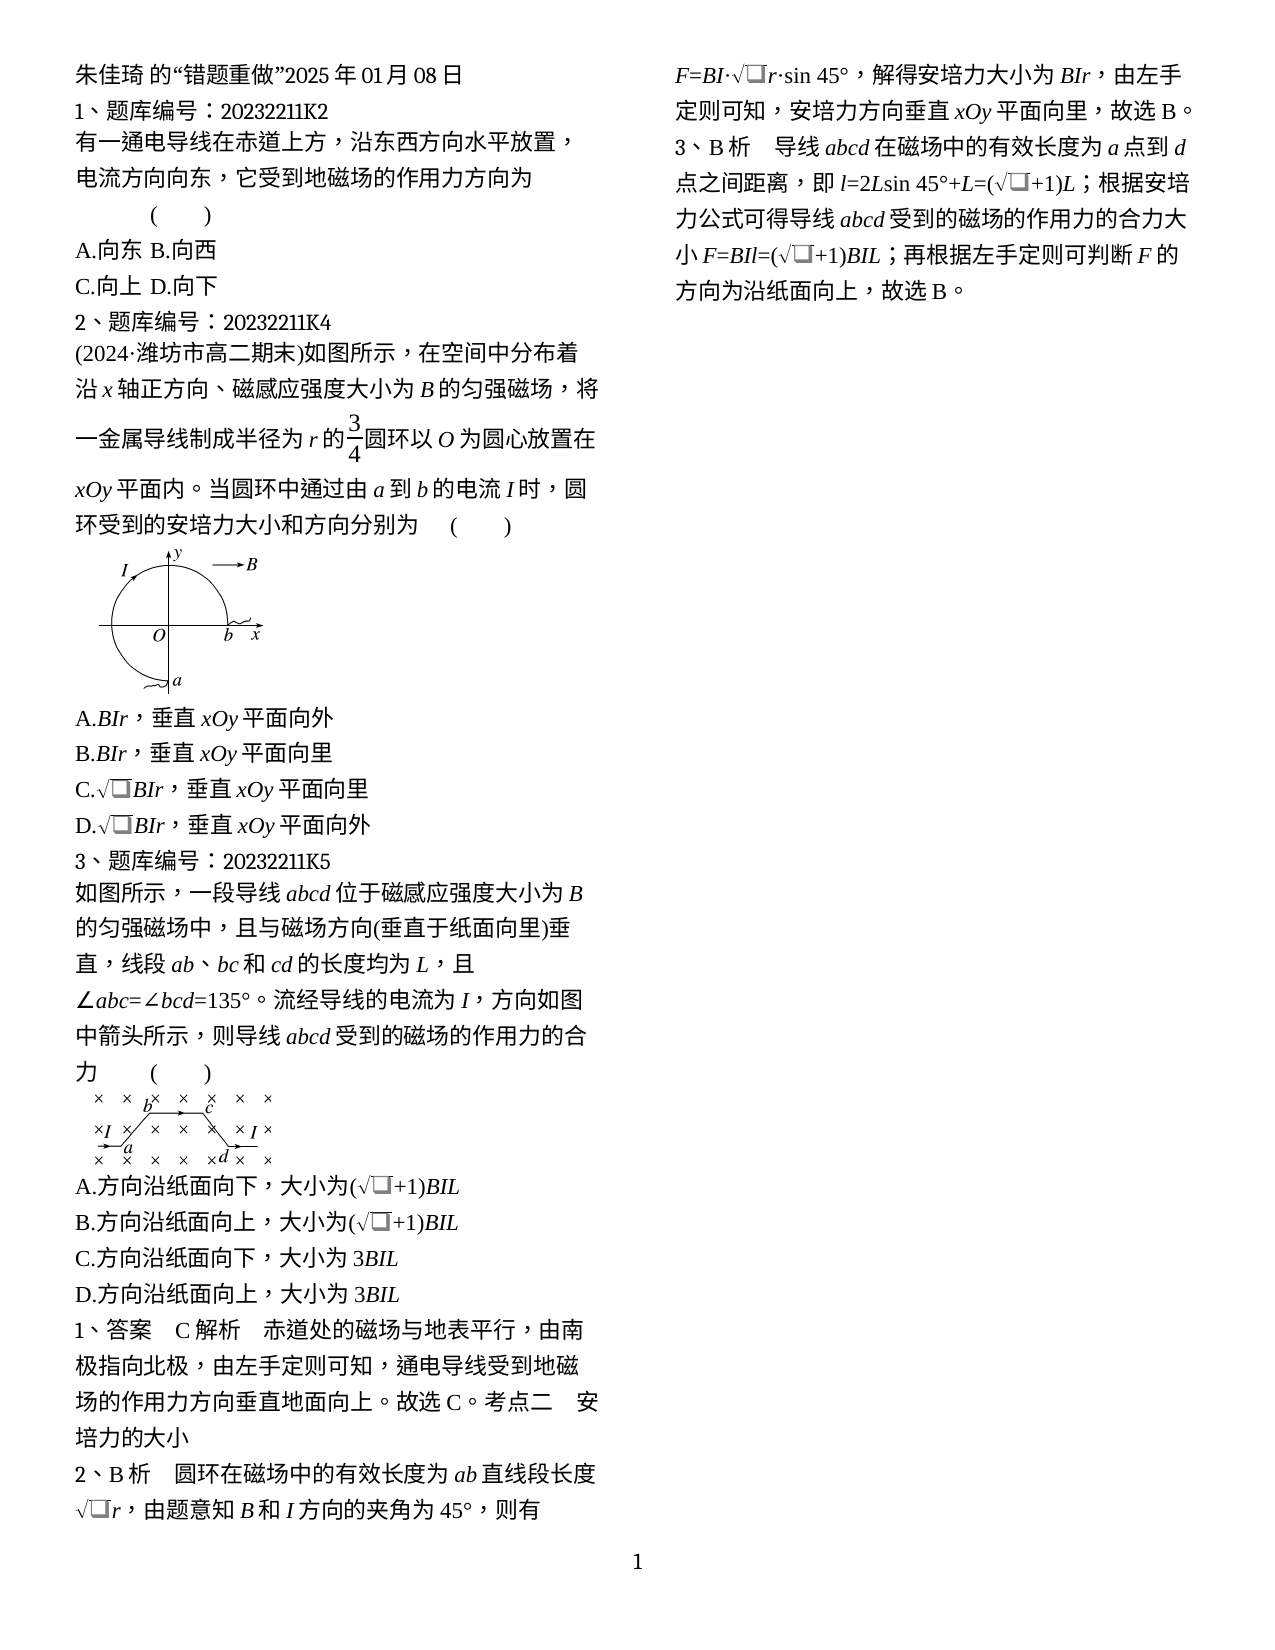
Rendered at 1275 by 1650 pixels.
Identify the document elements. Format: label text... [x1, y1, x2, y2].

text 3、题库编号：20232211K5 [75, 845, 600, 876]
text A.向东 B.向西 [75, 234, 600, 265]
text C.BIr，垂直xOy平面向里 [75, 773, 600, 804]
text 2、B析 圆环在磁场中的有效长度为ab直线段长度r，由题意知B和I方向的夹角为45°，则有F=BI·r·sin 45°，解得安培力大小为BIr，由左手定则可知，安培力方向垂直xOy平面向里，故选B。 [675, 59, 1200, 126]
text 1、题库编号：20232211K2 [75, 95, 600, 126]
text 3、B析 导线abcd在磁场中的有效长度为a点到d点之间距离，即l=2Lsin 45°+L=(+1)L；根据安培力公式可得导线abcd受到的磁场的作用力的合力大小F=BIl=(+1)BIL；再根据左手定则可判断F的方向为沿纸面向上，故选B。 [675, 131, 1200, 306]
text A.BIr，垂直xOy平面向外 [75, 701, 600, 733]
text C.向上 D.向下 [75, 270, 600, 301]
text 如图所示，一段导线abcd位于磁感应强度大小为B的匀强磁场中，且与磁场方向(垂直于纸面向里)垂直，线段ab、bc和cd的长度均为L，且∠abc=∠bcd=135°。流经导线的电流为I，方向如图中箭头所示，则导线abcd受到的磁场的作用力的合力 ( ) [75, 876, 600, 1087]
text B.方向沿纸面向上，大小为(+1)BIL [75, 1206, 600, 1237]
text (2024·潍坊市高二期末)如图所示，在空间中分布着沿x轴正方向、磁感应强度大小为B的匀强磁场，将一金属导线制成半径为r的圆环以O为圆心放置在xOy平面内。当圆环中通过由a到b的电流I时，圆环受到的安培力大小和方向分别为 ( ) [75, 337, 600, 540]
text 1、答案 C解析 赤道处的磁场与地表平行，由南极指向北极，由左手定则可知，通电导线受到地磁场的作用力方向垂直地面向上。故选C。考点二 安培力的大小 [75, 1314, 600, 1453]
text 朱佳琦 的“错题重做”2025年01月08日 [75, 59, 600, 90]
text B.BIr，垂直xOy平面向里 [75, 737, 600, 769]
text 有一通电导线在赤道上方，沿东西方向水平放置，电流方向向东，它受到地磁场的作用力方向为 ( ) [75, 126, 600, 229]
picture [93, 1092, 272, 1167]
text 2、题库编号：20232211K4 [75, 306, 600, 337]
text D.方向沿纸面向上，大小为3BIL [75, 1278, 600, 1309]
text C.方向沿纸面向下，大小为3BIL [75, 1242, 600, 1273]
text A.方向沿纸面向下，大小为(+1)BIL [75, 1170, 600, 1201]
text 2、B析 圆环在磁场中的有效长度为ab直线段长度r，由题意知B和I方向的夹角为45°，则有F=BI·r·sin 45°，解得安培力大小为BIr，由左手定则可知，安培力方向垂直xOy平面向里，故选B。 [75, 1458, 600, 1525]
text D.BIr，垂直xOy平面向外 [75, 809, 600, 841]
picture [93, 544, 272, 698]
